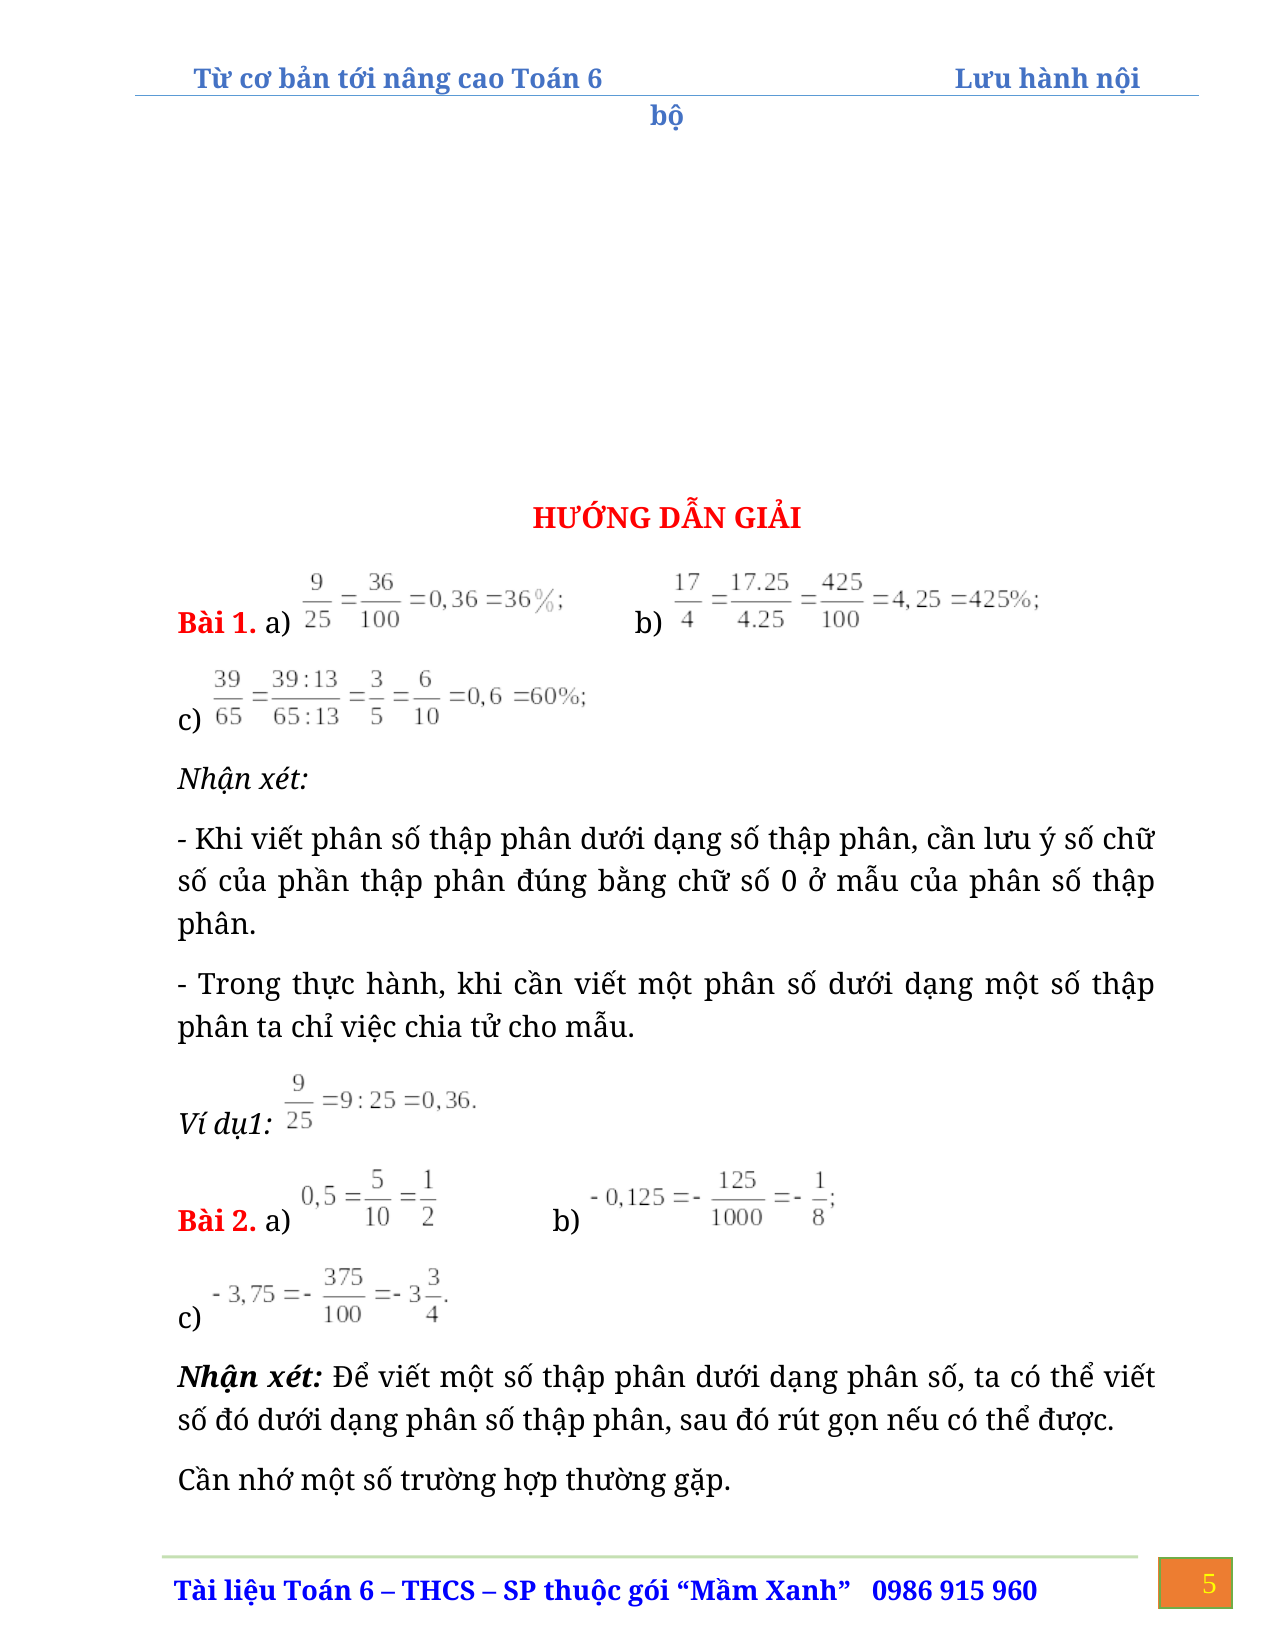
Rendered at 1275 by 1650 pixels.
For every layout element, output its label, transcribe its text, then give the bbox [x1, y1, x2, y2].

list HƯỚNG DẪN GIẢI [177, 498, 1157, 537]
text c) [177, 661, 1157, 739]
text c) [177, 1259, 1157, 1337]
text - Trong thực hành, khi cần viết một phân số dưới dạng một số thập phân ta chỉ việc chia tử cho mẫu. [177, 963, 1157, 1046]
text Cần nhớ một số trường hợp thường gặp. [177, 1459, 1157, 1498]
text Bài 2. a) b) [177, 1162, 1157, 1240]
text Ví dụ1: [177, 1065, 1157, 1143]
text Bài 1. a) b) [177, 564, 1157, 642]
text Nhận xét: Để viết một số thập phân dưới dạng phân số, ta có thể viết số đó dưới dạng phân số thập phân, sau đó rút gọn nếu có thể được. [177, 1357, 1157, 1439]
text Nhận xét: [177, 758, 1157, 798]
text - Khi viết phân số thập phân dưới dạng số thập phân, cần lưu ý số chữ số của phần thập phân đúng bằng chữ số 0 ở mẫu của phân số thập phân. [177, 818, 1157, 943]
